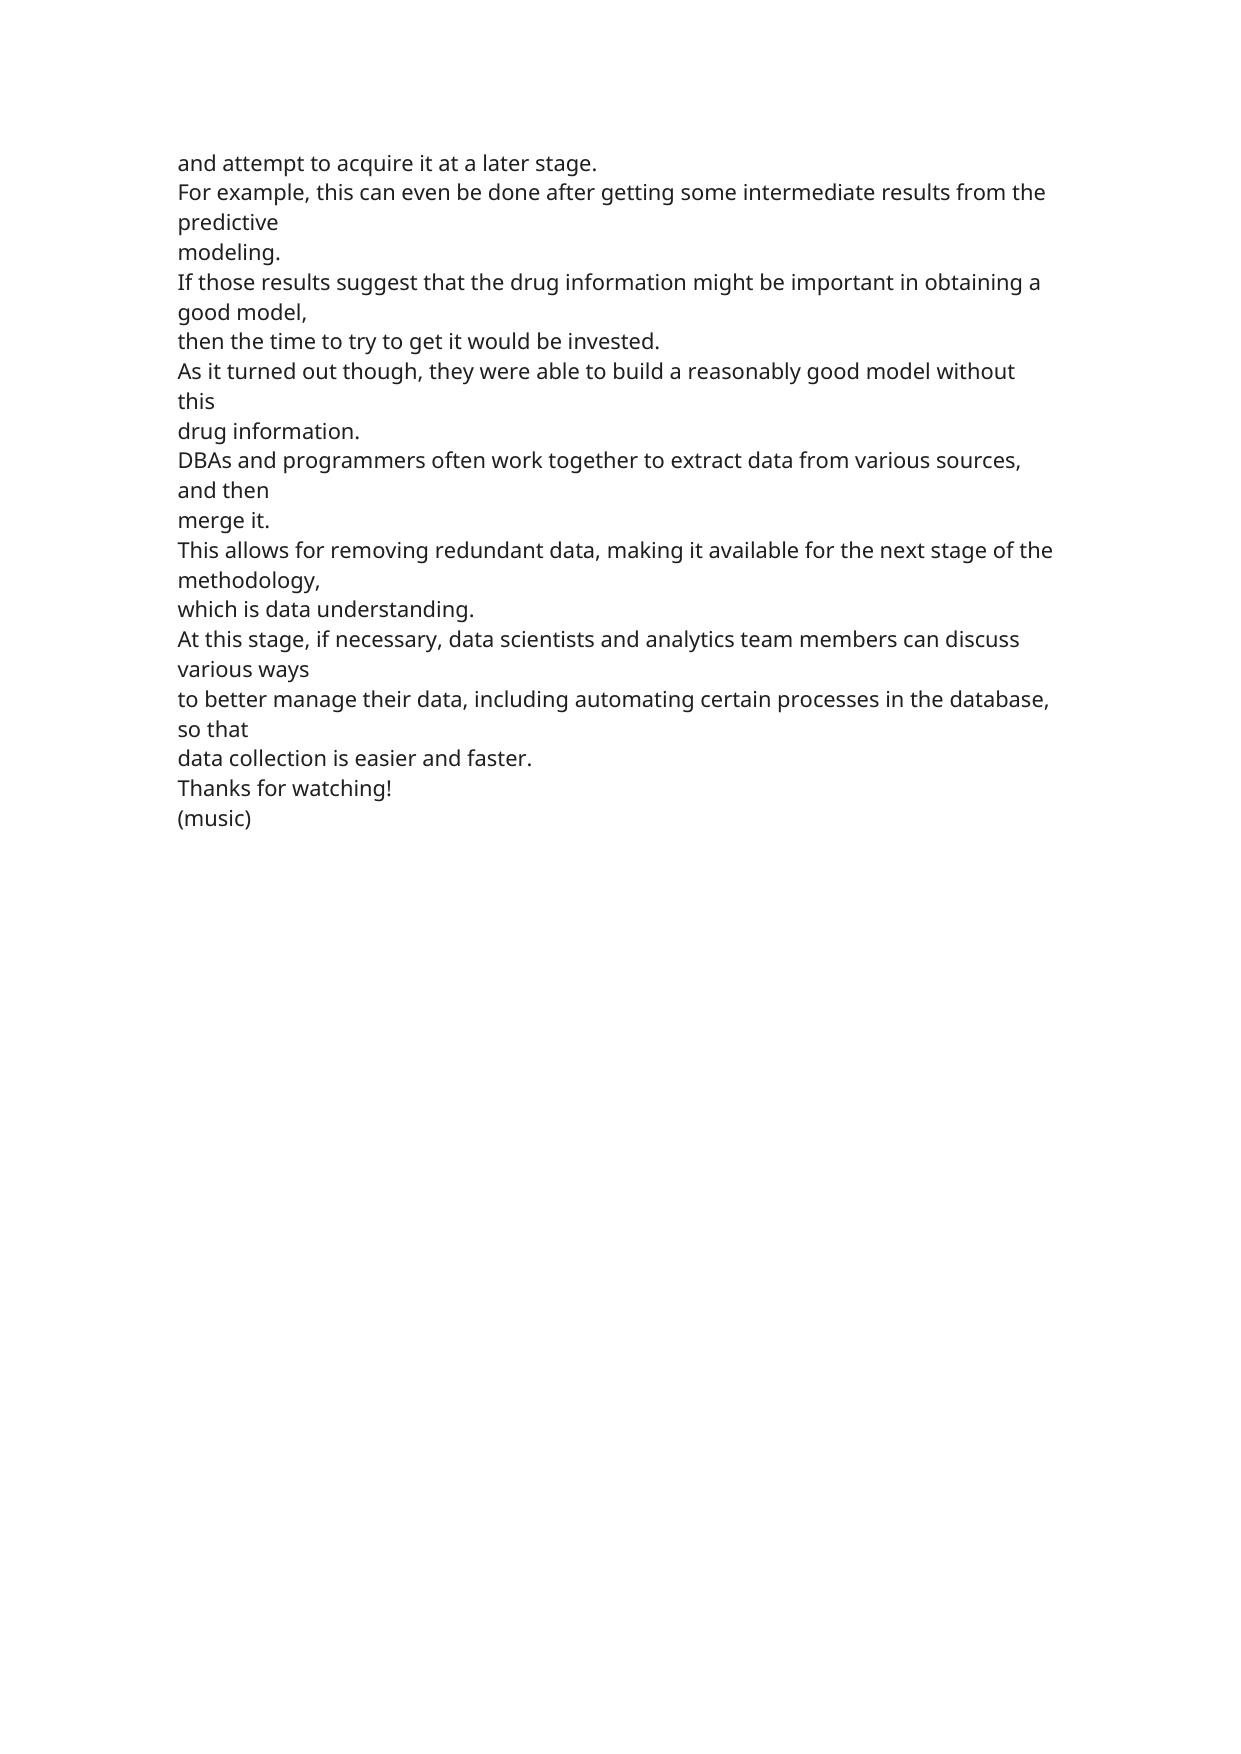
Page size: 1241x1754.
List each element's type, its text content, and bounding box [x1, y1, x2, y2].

text If those results suggest that the drug information might be important in obtaining a good model, [177, 267, 1063, 326]
text then the time to try to get it would be invested. [177, 326, 1063, 356]
text At this stage, if necessary, data scientists and analytics team members can discuss various ways [177, 624, 1063, 684]
text and attempt to acquire it at a later stage. [177, 148, 1063, 177]
text This allows for removing redundant data, making it available for the next stage of the methodology, [177, 535, 1063, 594]
text which is data understanding. [177, 594, 1063, 624]
text merge it. [177, 505, 1063, 535]
text drug information. [177, 416, 1063, 446]
text As it turned out though, they were able to build a reasonably good model without this [177, 356, 1063, 416]
text modeling. [177, 237, 1063, 267]
text For example, this can even be done after getting some intermediate results from the predictive [177, 177, 1063, 237]
text (music) [177, 803, 1063, 833]
text Thanks for watching! [177, 773, 1063, 803]
text to better manage their data, including automating certain processes in the database, so that [177, 684, 1063, 743]
text data collection is easier and faster. [177, 743, 1063, 773]
text DBAs and programmers often work together to extract data from various sources, and then [177, 446, 1063, 505]
